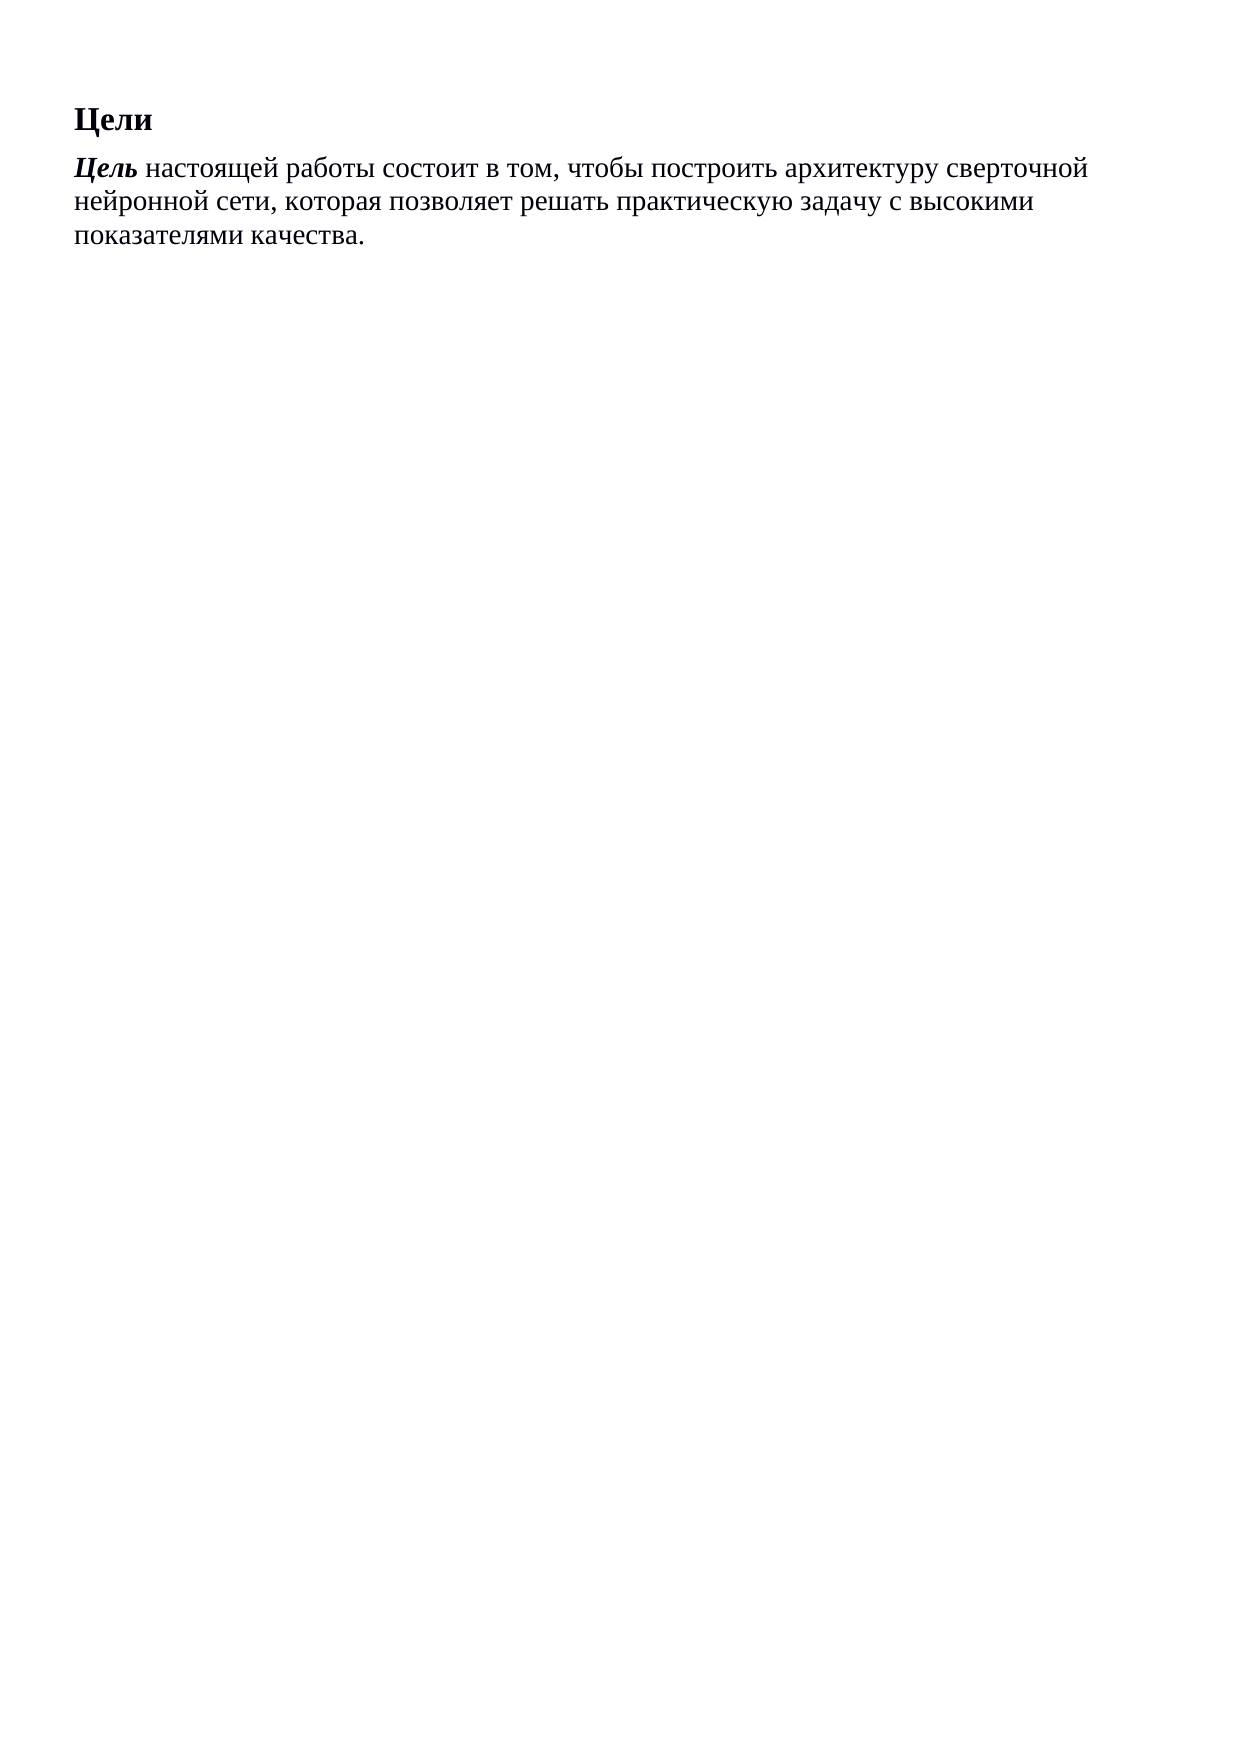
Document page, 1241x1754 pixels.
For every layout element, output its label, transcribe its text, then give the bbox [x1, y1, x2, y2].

subtitle Цели [74, 99, 1152, 137]
list Цель настоящей работы состоит в том, чтобы построить архитектуру сверточной нейронной сети, которая позволяет решать практическую задачу с высокими показателями качества. [74, 150, 1152, 250]
